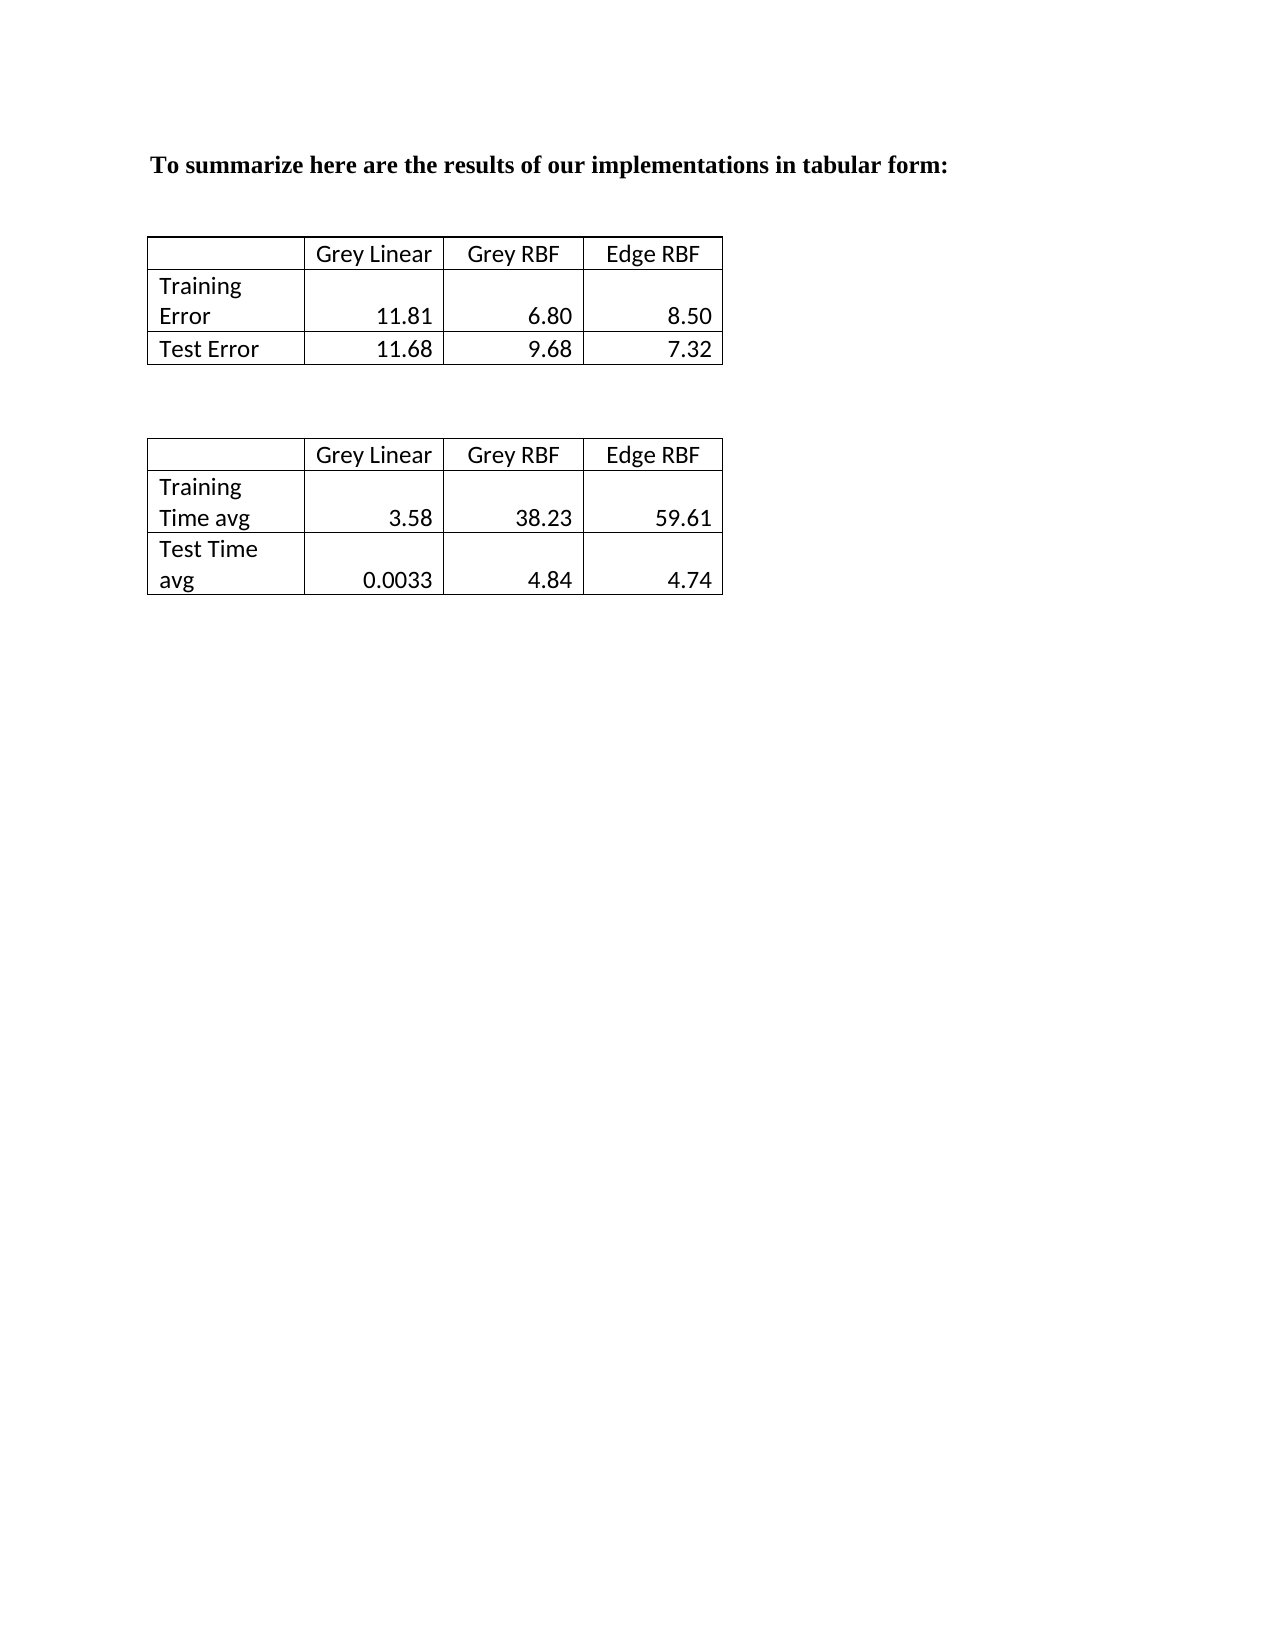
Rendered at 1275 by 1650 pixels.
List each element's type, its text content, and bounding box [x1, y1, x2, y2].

table_cell 38.23 [444, 471, 583, 532]
table_cell 0.0033 [305, 533, 443, 594]
table_header Edge RBF [584, 439, 722, 470]
table_header Grey Linear [305, 439, 443, 470]
table_cell 4.84 [444, 533, 583, 594]
table_cell 9.68 [444, 332, 583, 363]
table_header Grey Linear [305, 238, 443, 269]
table_cell Test Error [148, 332, 304, 363]
table_header Grey RBF [444, 238, 583, 269]
table_header Edge RBF [584, 238, 722, 269]
table_cell Training Time avg [148, 471, 304, 532]
table_cell 59.61 [584, 471, 722, 532]
table_cell 11.81 [305, 270, 443, 331]
table_cell 4.74 [584, 533, 722, 594]
table_cell 3.58 [305, 471, 443, 532]
table_cell Test Time avg [148, 533, 304, 594]
table_cell 7.32 [584, 332, 722, 363]
table_header Grey RBF [444, 439, 583, 470]
table_cell 8.50 [584, 270, 722, 331]
table_cell 6.80 [444, 270, 583, 331]
table_cell Training Error [148, 270, 304, 331]
table_header [148, 238, 304, 269]
text To summarize here are the results of our implementations in tabular form: [150, 150, 1125, 179]
table_header [148, 439, 304, 470]
table_cell 11.68 [305, 332, 443, 363]
